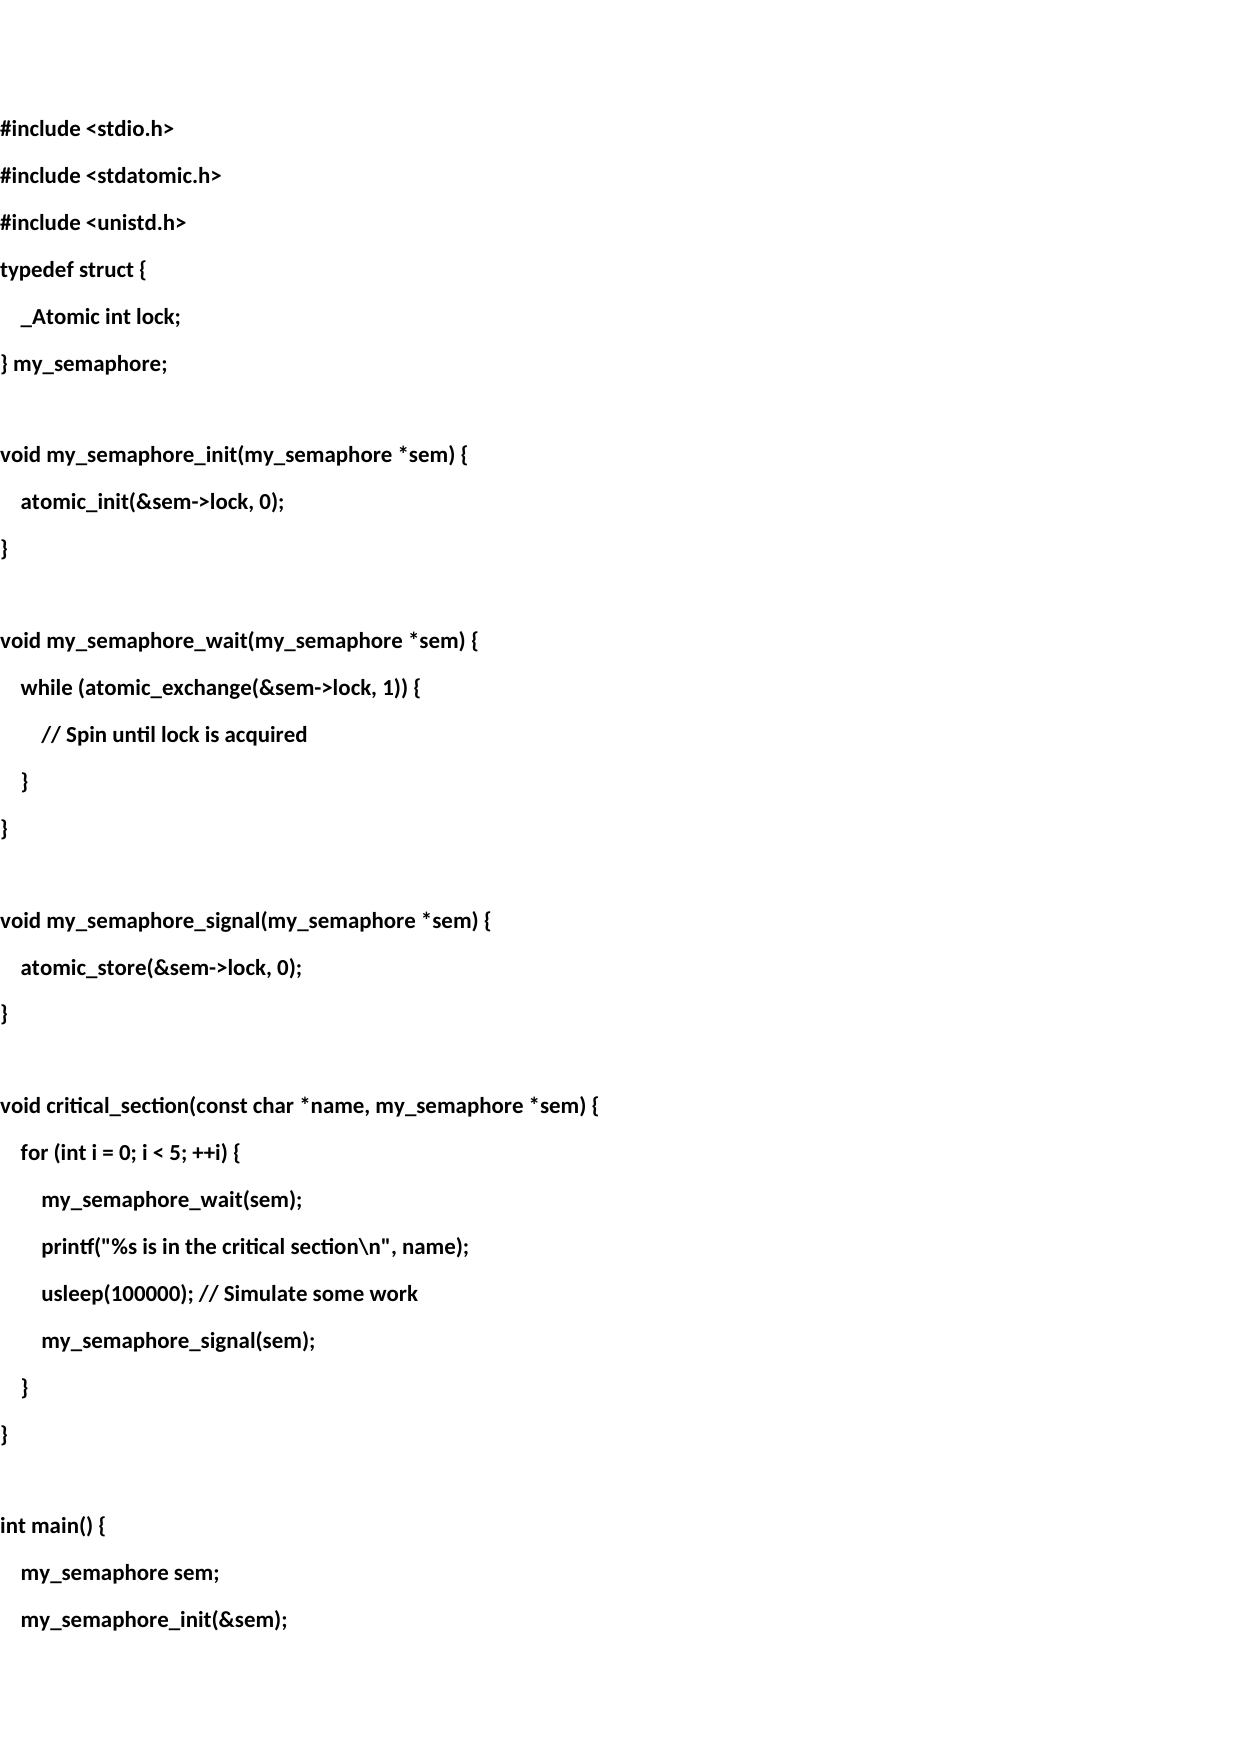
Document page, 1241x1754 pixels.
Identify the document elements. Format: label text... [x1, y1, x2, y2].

text } [0, 814, 1240, 842]
text printf("%s is in the critical section\n", name); [0, 1232, 1240, 1260]
text usleep(100000); // Simulate some work [0, 1279, 1240, 1307]
text } my_semaphore; [0, 349, 1240, 377]
text int main() { [0, 1512, 1240, 1540]
text my_semaphore_wait(sem); [0, 1185, 1240, 1213]
text atomic_init(&sem->lock, 0); [0, 487, 1240, 516]
text } [0, 999, 1240, 1028]
text my_semaphore_signal(sem); [0, 1326, 1240, 1354]
text void my_semaphore_init(my_semaphore *sem) { [0, 441, 1240, 469]
text } [0, 767, 1240, 795]
text for (int i = 0; i < 5; ++i) { [0, 1138, 1240, 1166]
text while (atomic_exchange(&sem->lock, 1)) { [0, 673, 1240, 701]
text #include <stdio.h> [0, 114, 1240, 142]
text } [0, 1420, 1240, 1448]
text my_semaphore sem; [0, 1558, 1240, 1587]
text void critical_section(const char *name, my_semaphore *sem) { [0, 1092, 1240, 1119]
text _Atomic int lock; [0, 302, 1240, 330]
text #include <stdatomic.h> [0, 161, 1240, 189]
text #include <unistd.h> [0, 208, 1240, 236]
text void my_semaphore_signal(my_semaphore *sem) { [0, 906, 1240, 934]
text typedef struct { [0, 255, 1240, 283]
text } [0, 1373, 1240, 1401]
text void my_semaphore_wait(my_semaphore *sem) { [0, 626, 1240, 654]
text atomic_store(&sem->lock, 0); [0, 953, 1240, 981]
text my_semaphore_init(&sem); [0, 1605, 1240, 1633]
text } [0, 534, 1240, 562]
text // Spin until lock is acquired [0, 720, 1240, 748]
